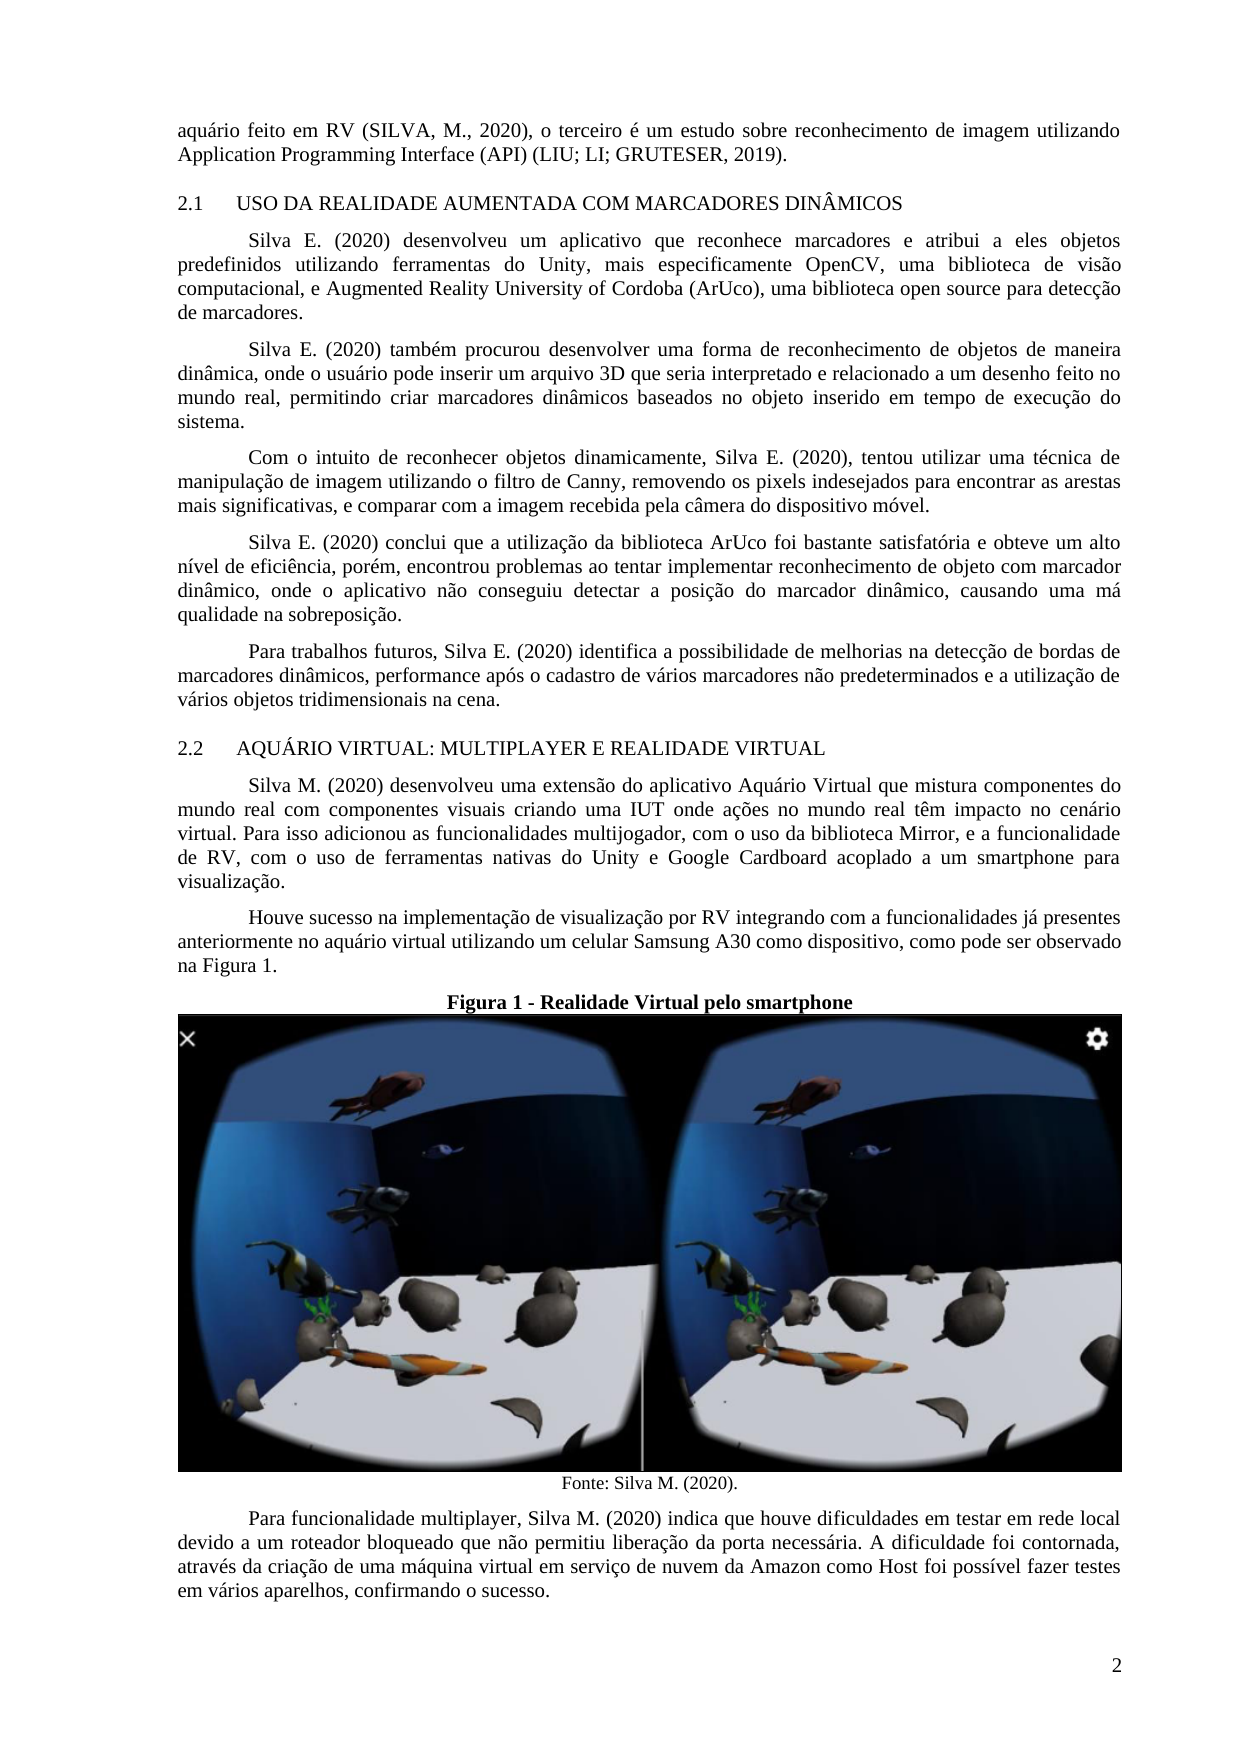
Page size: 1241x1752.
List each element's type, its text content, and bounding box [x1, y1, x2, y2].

text Silva M. (2020) desenvolveu uma extensão do aplicativo Aquário Virtual que mistura componentes do mundo real com componentes visuais criando uma IUT onde ações no mundo real têm impacto no cenário virtual. Para isso adicionou as funcionalidades multijogador, com o uso da biblioteca Mirror, e a funcionalidade de RV, com o uso de ferramentas nativas do Unity e Google Cardboard acoplado a um smartphone para visualização. [177, 772, 1122, 893]
text Silva E. (2020) conclui que a utilização da biblioteca ArUco foi bastante satisfatória e obteve um alto nível de eficiência, porém, encontrou problemas ao tentar implementar reconhecimento de objeto com marcador dinâmico, onde o aplicativo não conseguiu detectar a posição do marcador dinâmico, causando uma má qualidade na sobreposição. [177, 530, 1122, 626]
text Para funcionalidade multiplayer, Silva M. (2020) indica que houve dificuldades em testar em rede local devido a um roteador bloqueado que não permitiu liberação da porta necessária. A dificuldade foi contornada, através da criação de uma máquina virtual em serviço de nuvem da Amazon como Host foi possível fazer testes em vários aparelhos, confirmando o sucesso. [177, 1506, 1122, 1602]
text Figura 1 - Realidade Virtual pelo smartphone [177, 990, 1122, 1014]
subtitle AQUÁRIO VIRTUAL: MULTIPLAYER E REALIDADE VIRTUAL [177, 736, 1122, 760]
picture [179, 1015, 1121, 1471]
subtitle USO DA REALIDADE AUMENTADA COM MARCADORES DINÂMICOS [177, 191, 1122, 215]
text Para trabalhos futuros, Silva E. (2020) identifica a possibilidade de melhorias na detecção de bordas de marcadores dinâmicos, performance após o cadastro de vários marcadores não predeterminados e a utilização de vários objetos tridimensionais na cena. [177, 639, 1122, 711]
text Houve sucesso na implementação de visualização por RV integrando com a funcionalidades já presentes anteriormente no aquário virtual utilizando um celular Samsung A30 como dispositivo, como pode ser observado na Figura 1. [177, 905, 1122, 977]
text Fonte: Silva M. (2020). [177, 1472, 1122, 1493]
text Silva E. (2020) também procurou desenvolver uma forma de reconhecimento de objetos de maneira dinâmica, onde o usuário pode inserir um arquivo 3D que seria interpretado e relacionado a um desenho feito no mundo real, permitindo criar marcadores dinâmicos baseados no objeto inserido em tempo de execução do sistema. [177, 337, 1122, 433]
text Silva E. (2020) desenvolveu um aplicativo que reconhece marcadores e atribui a eles objetos predefinidos utilizando ferramentas do Unity, mais especificamente OpenCV, uma biblioteca de visão computacional, e Augmented Reality University of Cordoba (ArUco), uma biblioteca open source para detecção de marcadores. [177, 228, 1122, 324]
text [177, 118, 1122, 166]
text Com o intuito de reconhecer objetos dinamicamente, Silva E. (2020), tentou utilizar uma técnica de manipulação de imagem utilizando o filtro de Canny, removendo os pixels indesejados para encontrar as arestas mais significativas, e comparar com a imagem recebida pela câmera do dispositivo móvel. [177, 445, 1122, 517]
